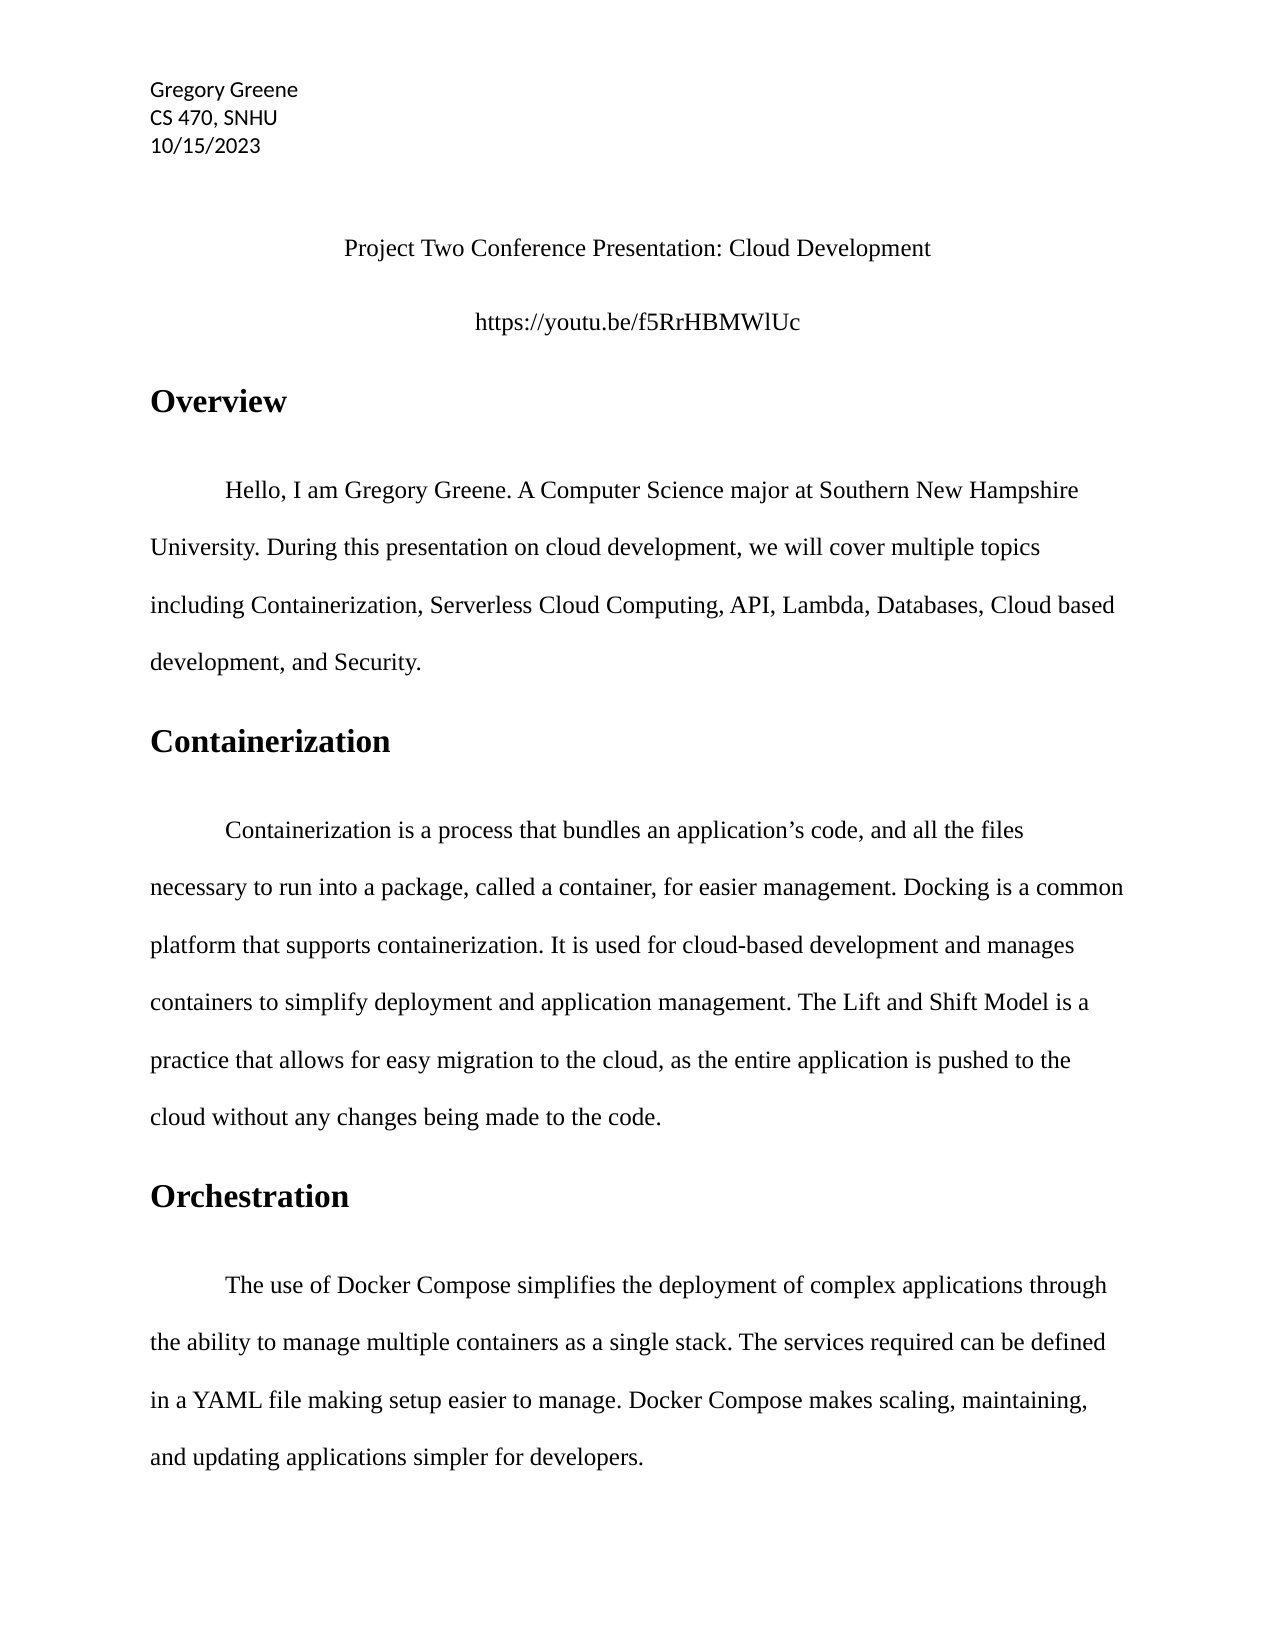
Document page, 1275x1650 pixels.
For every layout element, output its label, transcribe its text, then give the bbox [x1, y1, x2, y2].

text Orchestration [150, 1177, 1125, 1215]
text The use of Docker Compose simplifies the deployment of complex applications through the ability to manage multiple containers as a single stack. The services required can be defined in a YAML file making setup easier to manage. Docker Compose makes scaling, maintaining, and updating applications simpler for developers. [150, 1270, 1125, 1471]
text Project Two Conference Presentation: Cloud Development [150, 233, 1125, 262]
text Containerization is a process that bundles an application’s code, and all the files necessary to run into a package, called a container, for easier management. Docking is a common platform that supports containerization. It is used for cloud-based development and manages containers to simplify deployment and application management. The Lift and Shift Model is a practice that allows for easy migration to the cloud, as the entire application is pushed to the cloud without any changes being made to the code. [150, 815, 1125, 1131]
text https://youtu.be/f5RrHBMWlUc [150, 307, 1125, 336]
text Overview [150, 382, 1125, 420]
text Containerization [150, 722, 1125, 760]
text Hello, I am Gregory Greene. A Computer Science major at Southern New Hampshire University. During this presentation on cloud development, we will cover multiple topics including Containerization, Serverless Cloud Computing, API, Lambda, Databases, Cloud based development, and Security. [150, 475, 1125, 676]
